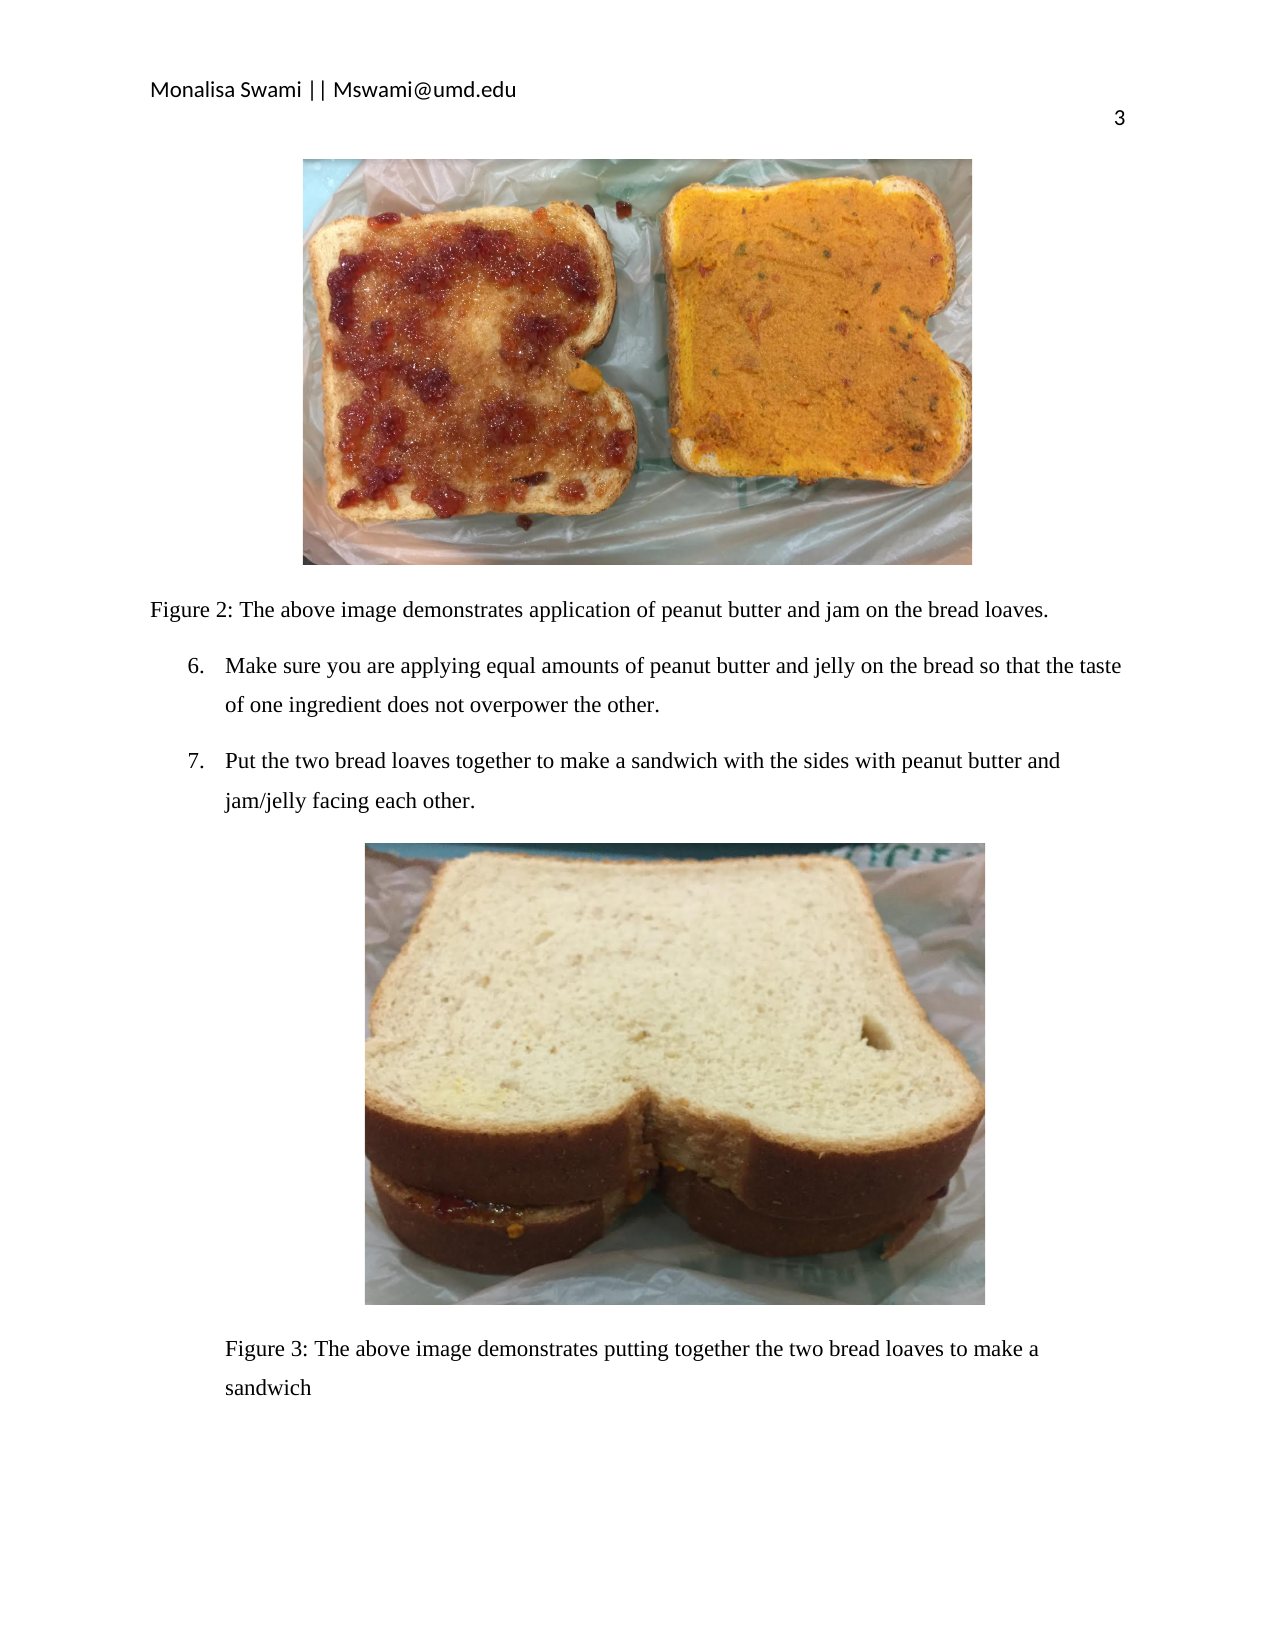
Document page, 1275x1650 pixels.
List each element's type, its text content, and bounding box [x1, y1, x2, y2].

list Put the two bread loaves together to make a sandwich with the sides with peanut butter and jam/jelly facing each other. [187, 747, 1125, 813]
list Make sure you are applying equal amounts of peanut butter and jelly on the bread so that the taste of one ingredient does not overpower the other. [187, 652, 1125, 718]
text Figure 3: The above image demonstrates putting together the two bread loaves to make a sandwich [225, 1335, 1125, 1401]
picture [302, 159, 973, 565]
picture [364, 843, 986, 1305]
text Figure 2: The above image demonstrates application of peanut butter and jam on the bread loaves. [150, 596, 1125, 622]
